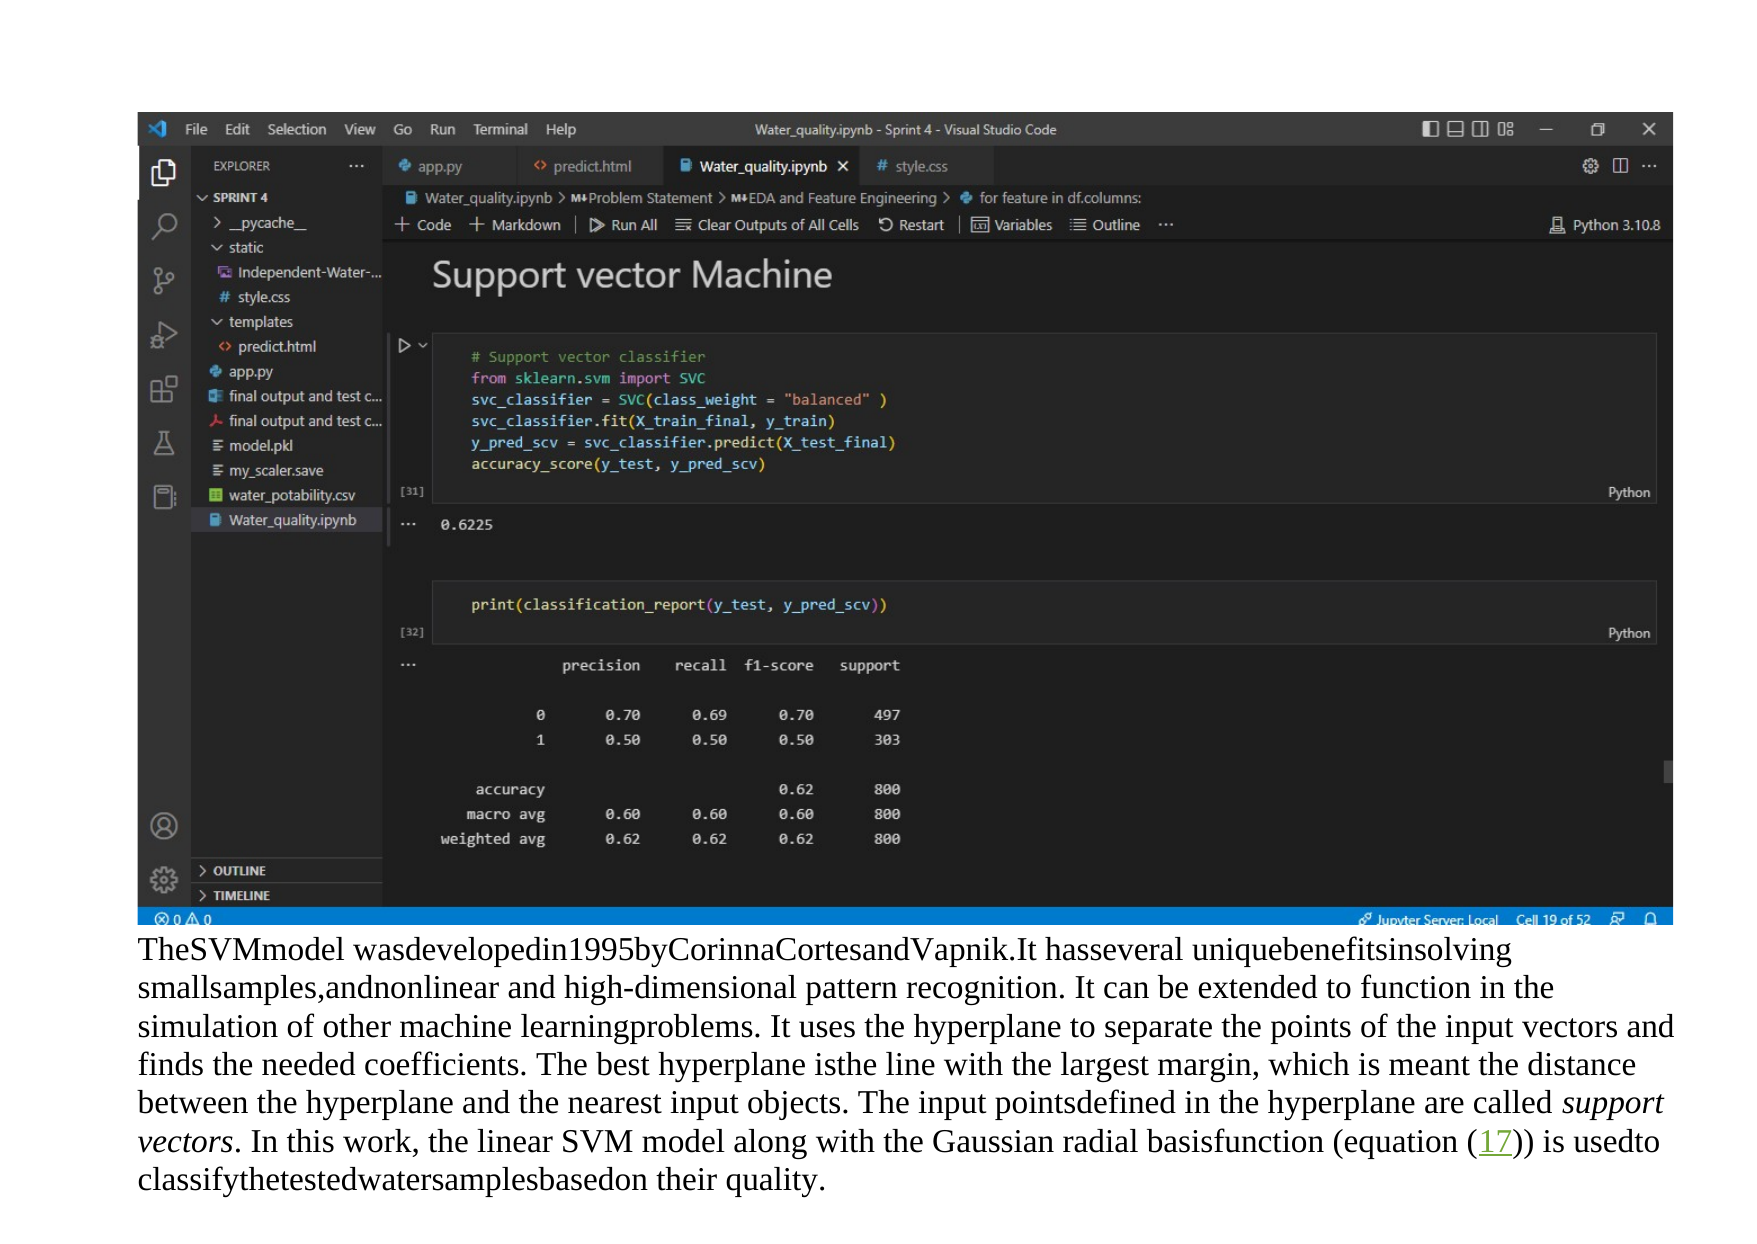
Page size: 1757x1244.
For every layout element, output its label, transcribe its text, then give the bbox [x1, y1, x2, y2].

picture [137, 112, 1674, 925]
text TheSVMmodel wasdevelopedin1995byCorinnaCortesandVapnik.It hasseveral uniquebenefitsinsolving smallsamples,andnonlinear and high-dimensional pattern recognition. It can be extended to function in the simulation of other machine learningproblems. It uses the hyperplane to separate the points of the input vectors and finds the needed coefficients. The best hyperplane isthe line with the largest margin, which is meant the distance between the hyperplane and the nearest input objects. The input pointsdefined in the hyperplane are called support vectors. In this work, the linear SVM model along with the Gaussian radial basisfunction (equation (17)) is usedto classifythetestedwatersamplesbasedon their quality. [137, 929, 1692, 1198]
